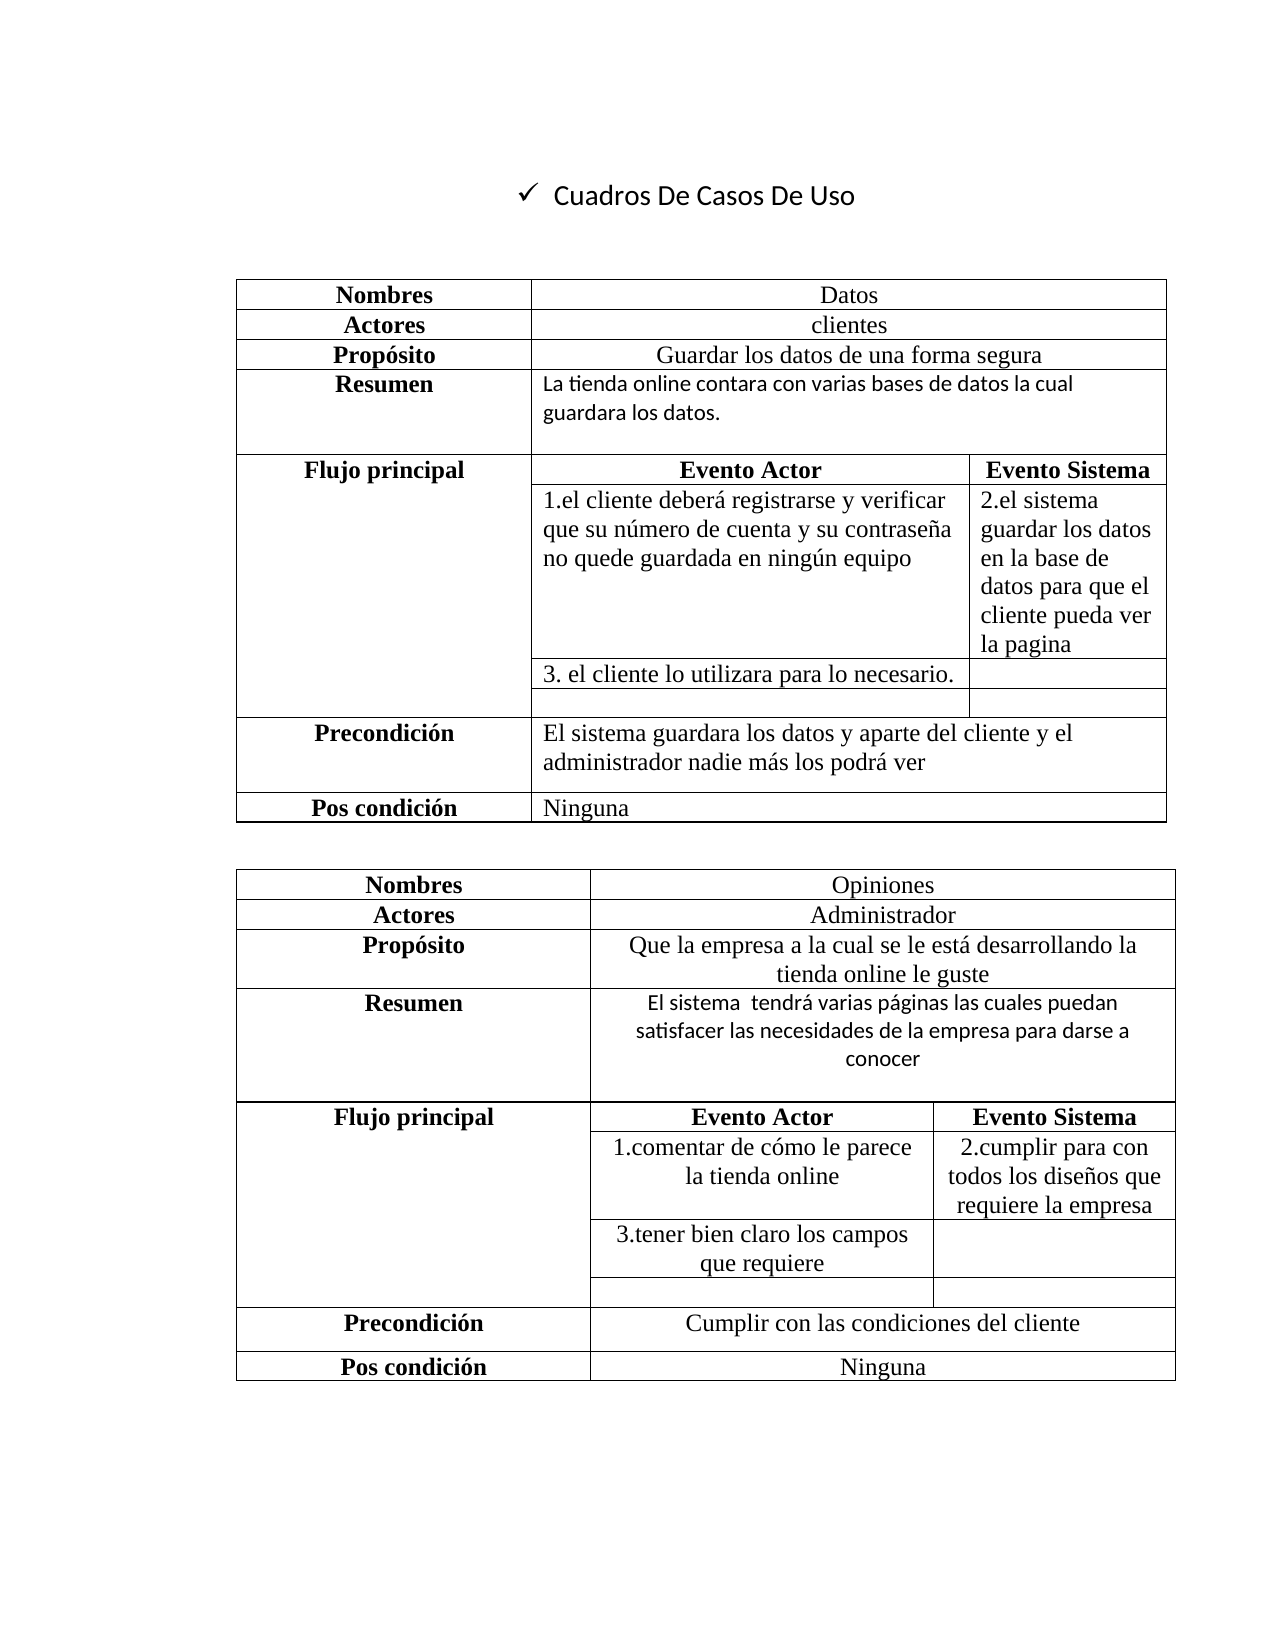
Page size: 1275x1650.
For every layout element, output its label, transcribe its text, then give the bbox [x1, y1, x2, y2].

table_cell Guardar los datos de una forma segura [532, 340, 1166, 368]
table_cell La tienda online contara con varias bases de datos la cual guardara los datos. [532, 370, 1166, 454]
table_cell Pos condición [237, 793, 531, 821]
table_header Nombres [237, 870, 590, 899]
table_cell [591, 1278, 933, 1307]
table_cell Cumplir con las condiciones del cliente [591, 1308, 1175, 1351]
table_cell 3.tener bien claro los campos que requiere [591, 1220, 933, 1277]
table_cell Que la empresa a la cual se le está desarrollando la tienda online le guste [591, 930, 1175, 987]
table_cell Resumen [237, 989, 590, 1101]
table_cell Evento Actor [591, 1103, 933, 1131]
table_cell El sistema tendrá varias páginas las cuales puedan satisfacer las necesidades de la empresa para darse a conocer [591, 989, 1175, 1101]
table_cell Precondición [237, 1308, 590, 1351]
table_cell 2.cumplir para con todos los diseños que requiere la empresa [934, 1132, 1175, 1218]
table_cell Actores [237, 900, 590, 929]
table_cell Flujo principal [237, 1103, 590, 1307]
table_cell El sistema guardara los datos y aparte del cliente y el administrador nadie más los podrá ver [532, 718, 1166, 792]
table_cell 1.el cliente deberá registrarse y verificar que su número de cuenta y su contraseña no quede guardada en ningún equipo [532, 485, 969, 658]
table_cell Evento Actor [532, 455, 969, 484]
list Cuadros De Casos De Uso [274, 177, 1098, 213]
table_header Datos [532, 280, 1166, 309]
table_header Opiniones [591, 870, 1175, 899]
table_cell 1.comentar de cómo le parece la tienda online [591, 1132, 933, 1218]
table_cell [970, 689, 1166, 717]
table_cell clientes [532, 310, 1166, 339]
table_cell Resumen [237, 370, 531, 454]
table_cell Flujo principal [237, 455, 531, 717]
table_cell Administrador [591, 900, 1175, 929]
table_cell Ninguna [591, 1352, 1175, 1380]
table_cell [970, 659, 1166, 687]
table_cell [934, 1278, 1175, 1307]
table_cell Evento Sistema [934, 1103, 1175, 1131]
table_cell Propósito [237, 340, 531, 368]
table_cell 2.el sistema guardar los datos en la base de datos para que el cliente pueda ver la pagina [970, 485, 1166, 658]
table_cell Pos condición [237, 1352, 590, 1380]
table_cell 3. el cliente lo utilizara para lo necesario. [532, 659, 969, 687]
table_cell [934, 1220, 1175, 1277]
table_cell Evento Sistema [970, 455, 1166, 484]
table_cell Actores [237, 310, 531, 339]
table_cell Ninguna [532, 793, 1166, 821]
table_cell [532, 689, 969, 717]
table_cell Propósito [237, 930, 590, 987]
table_cell Precondición [237, 718, 531, 792]
table_header Nombres [237, 280, 531, 309]
